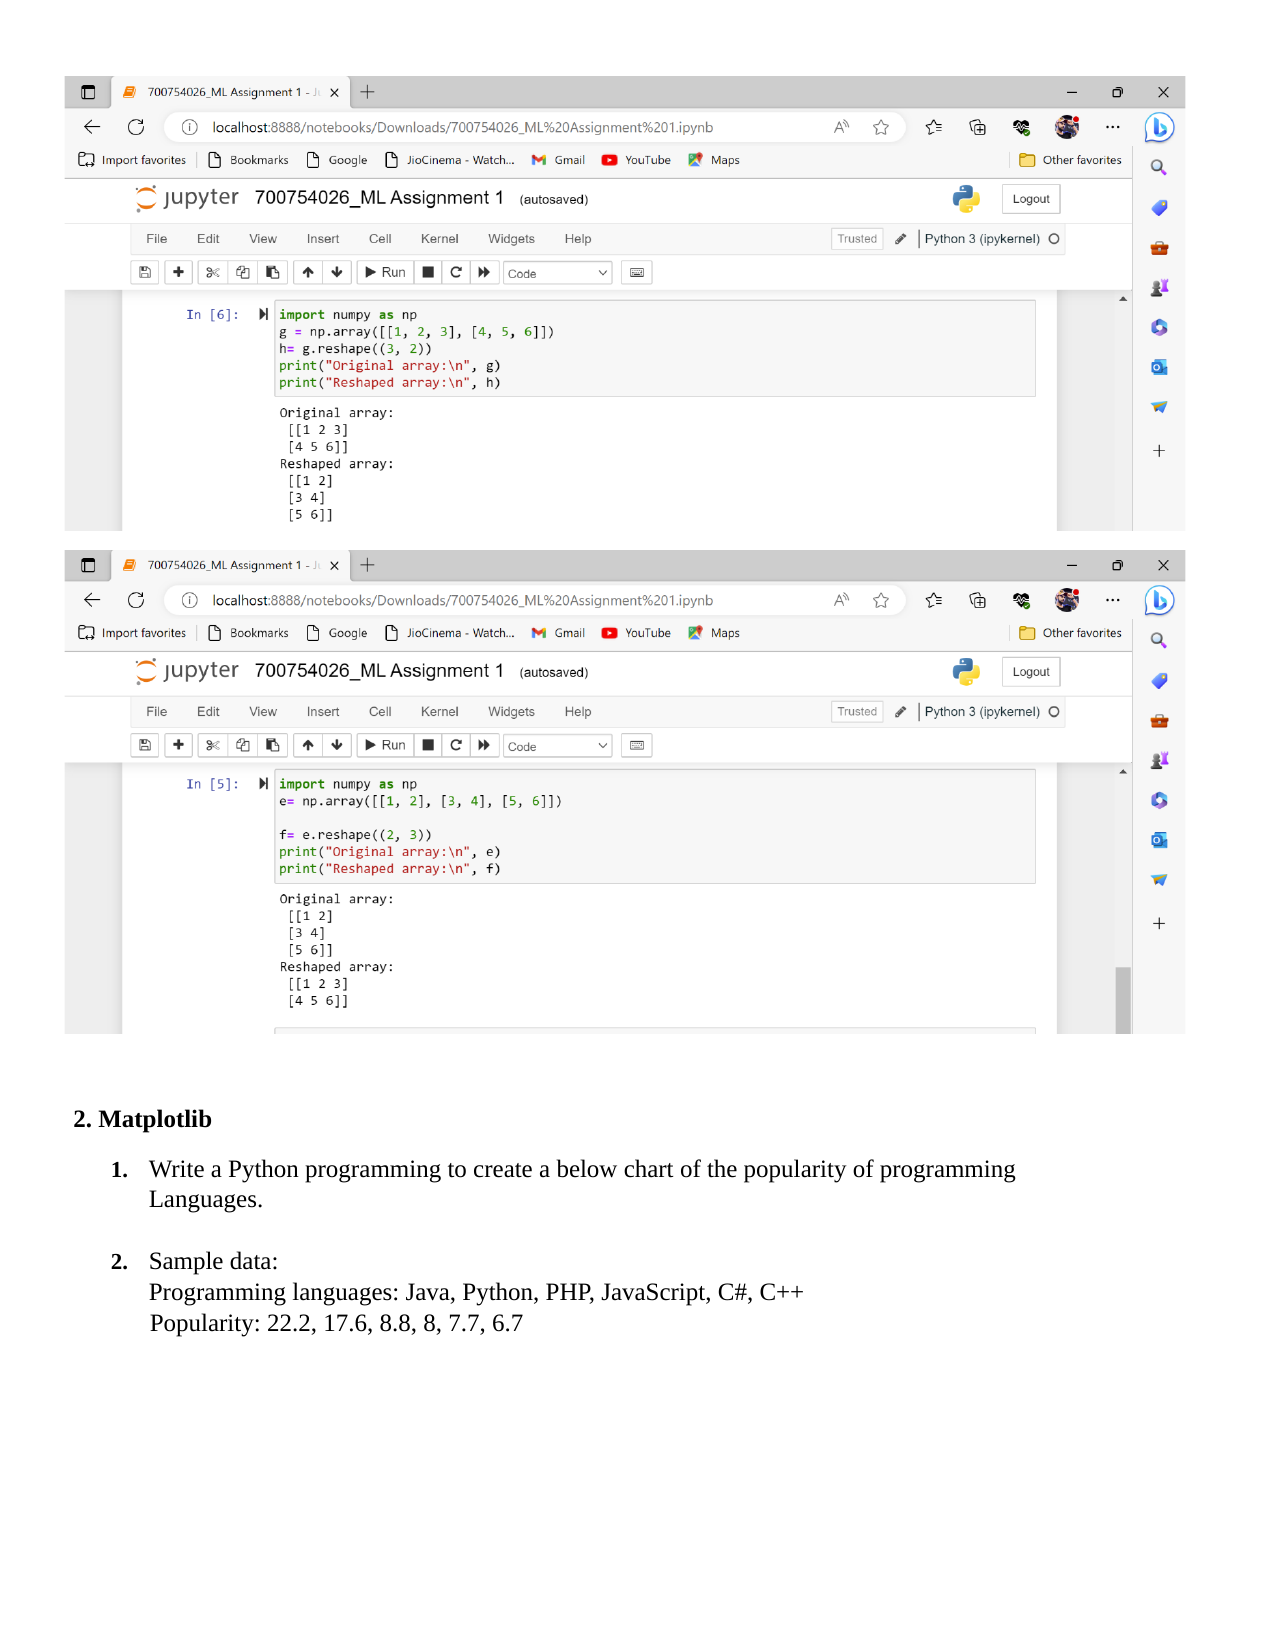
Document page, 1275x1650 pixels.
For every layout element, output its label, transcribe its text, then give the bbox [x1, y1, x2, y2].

text Programming languages: Java, Python, PHP, JavaScript, C#, C++ Popularity: 22.2, 17.6, 8.8, 8, 7.7, 6.7 [148, 1277, 861, 1337]
picture [64, 76, 1186, 531]
list Sample data: [111, 1246, 1077, 1275]
list Write a Python programming to create a below chart of the popularity of programming Languages. [111, 1154, 1077, 1213]
text 2. Matplotlib [73, 1104, 242, 1133]
picture [64, 550, 1186, 1034]
